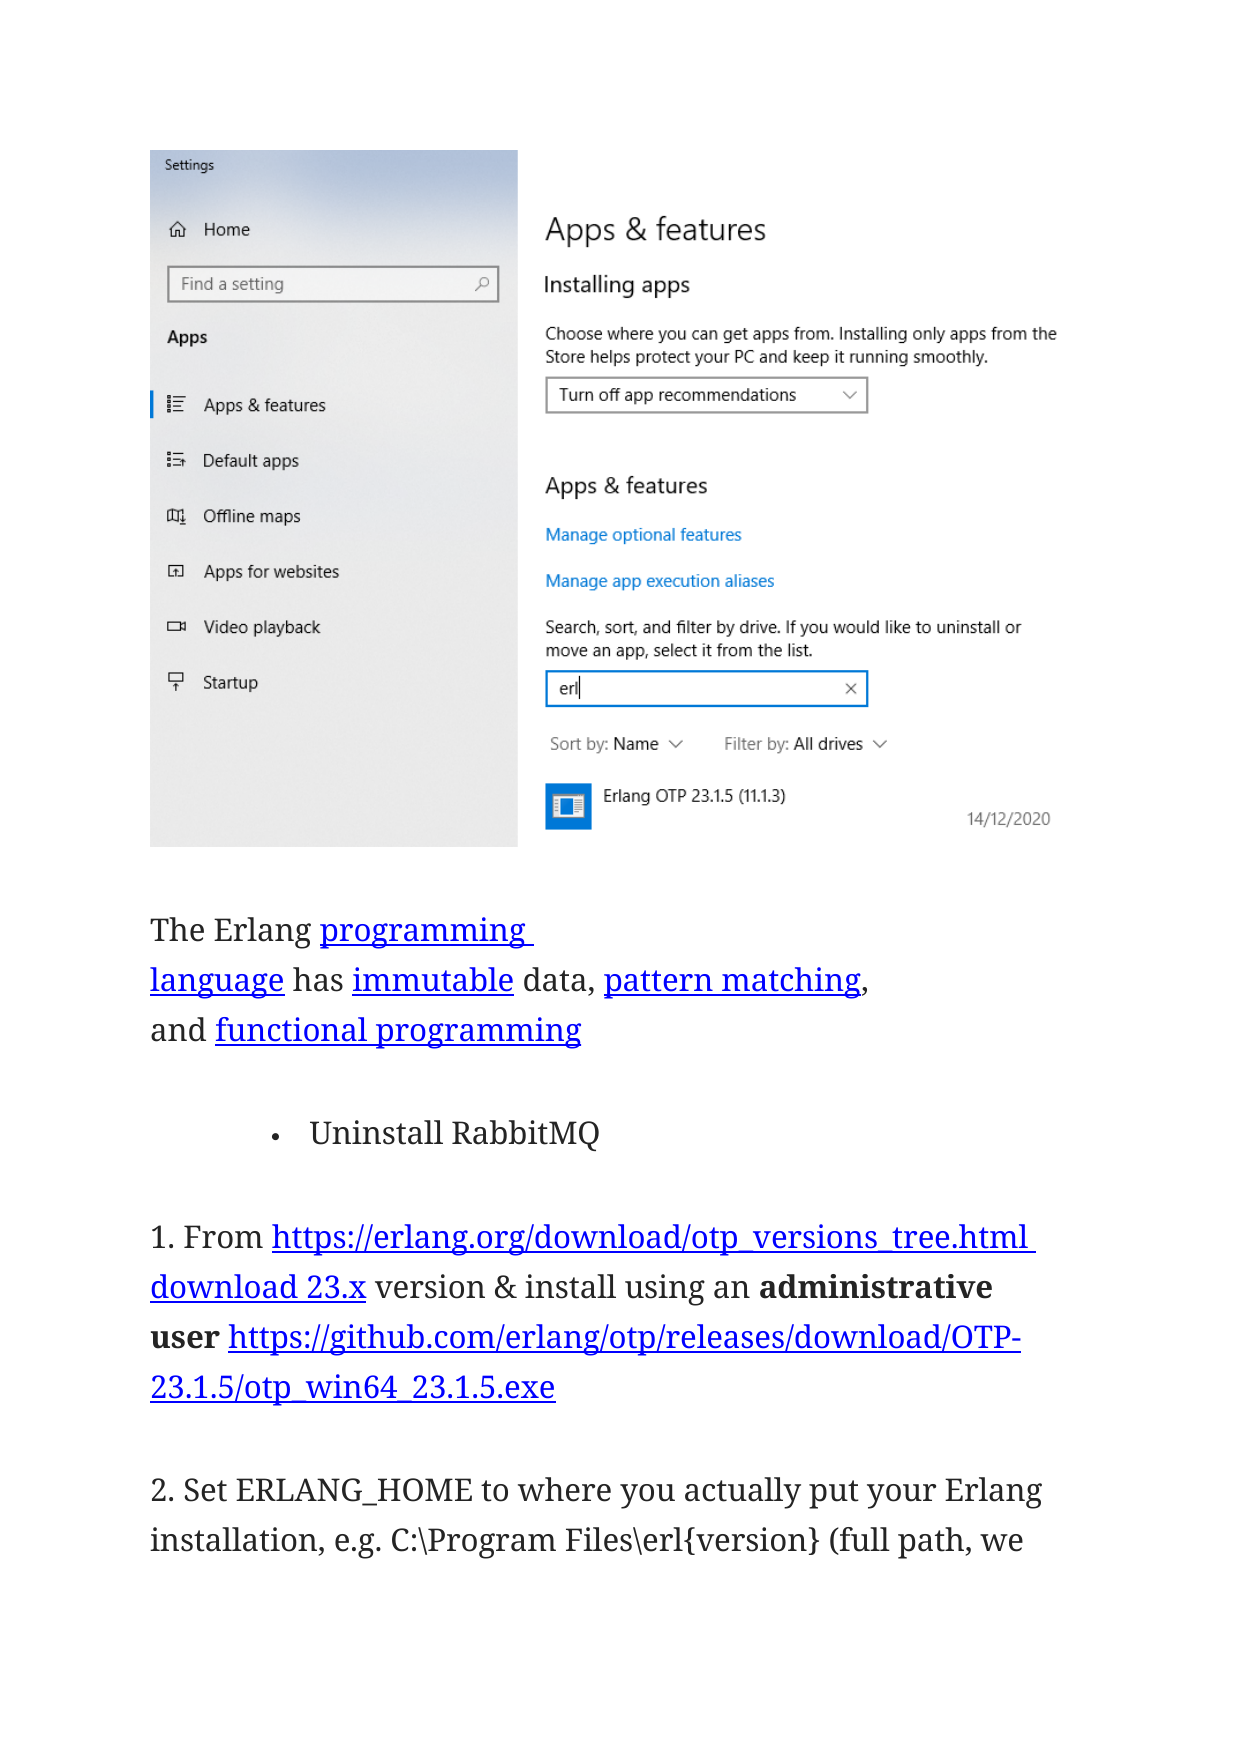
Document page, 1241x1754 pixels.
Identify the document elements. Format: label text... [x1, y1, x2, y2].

text The Erlang programming language has immutable data, pattern matching, and functional programming [150, 900, 1090, 1050]
list Uninstall RabbitMQ [272, 1104, 1090, 1154]
picture [150, 150, 1091, 847]
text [150, 1461, 1090, 1561]
text 1. From https://erlang.org/download/otp_versions_tree.html download 23.x version & install using an administrative user https://github.com/erlang/otp/releases/download/OTP-23.1.5/otp_win64_23.1.5.exe [150, 1207, 1090, 1407]
